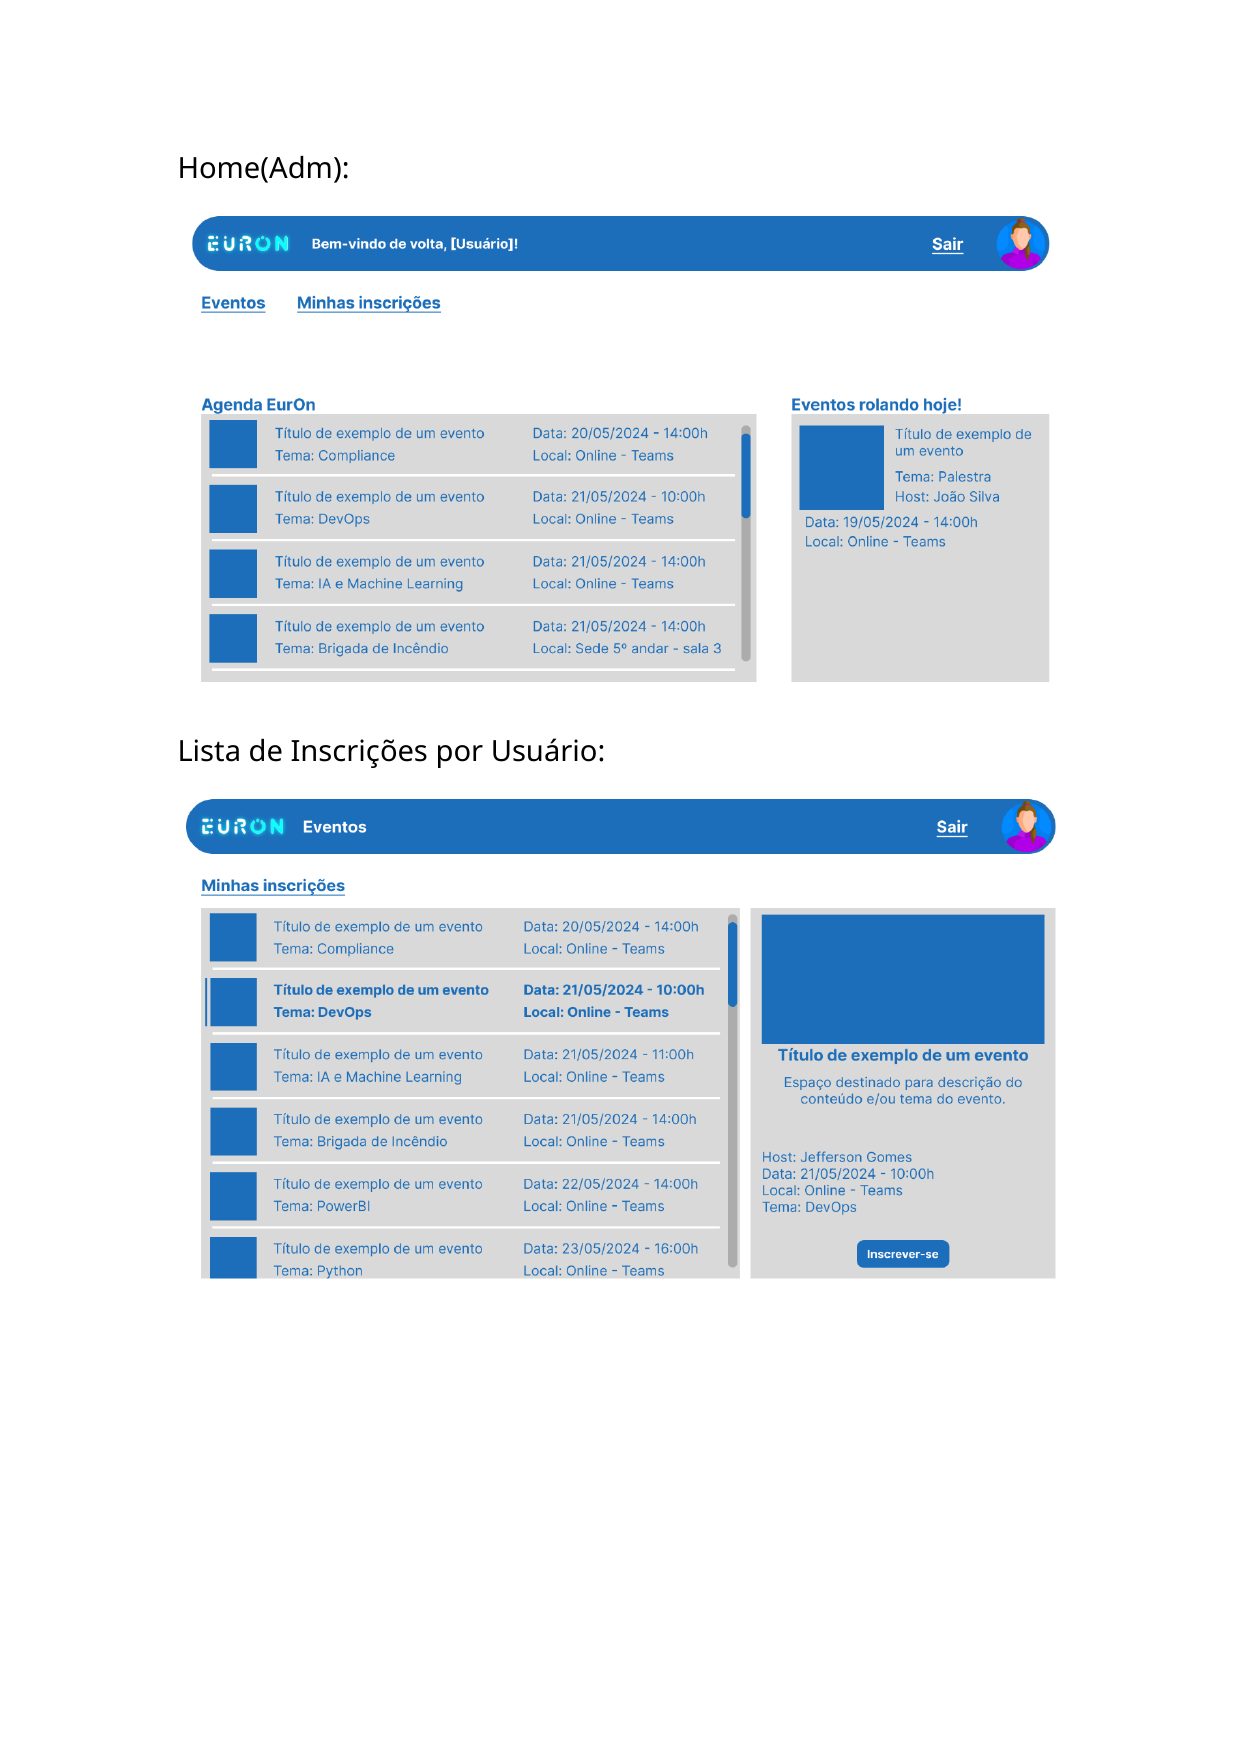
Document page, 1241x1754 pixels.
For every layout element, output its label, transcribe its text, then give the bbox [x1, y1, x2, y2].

text Lista de Inscrições por Usuário: [177, 730, 1063, 769]
picture [177, 210, 1063, 709]
text Home(Adm): [177, 148, 1063, 187]
picture [177, 792, 1063, 1291]
